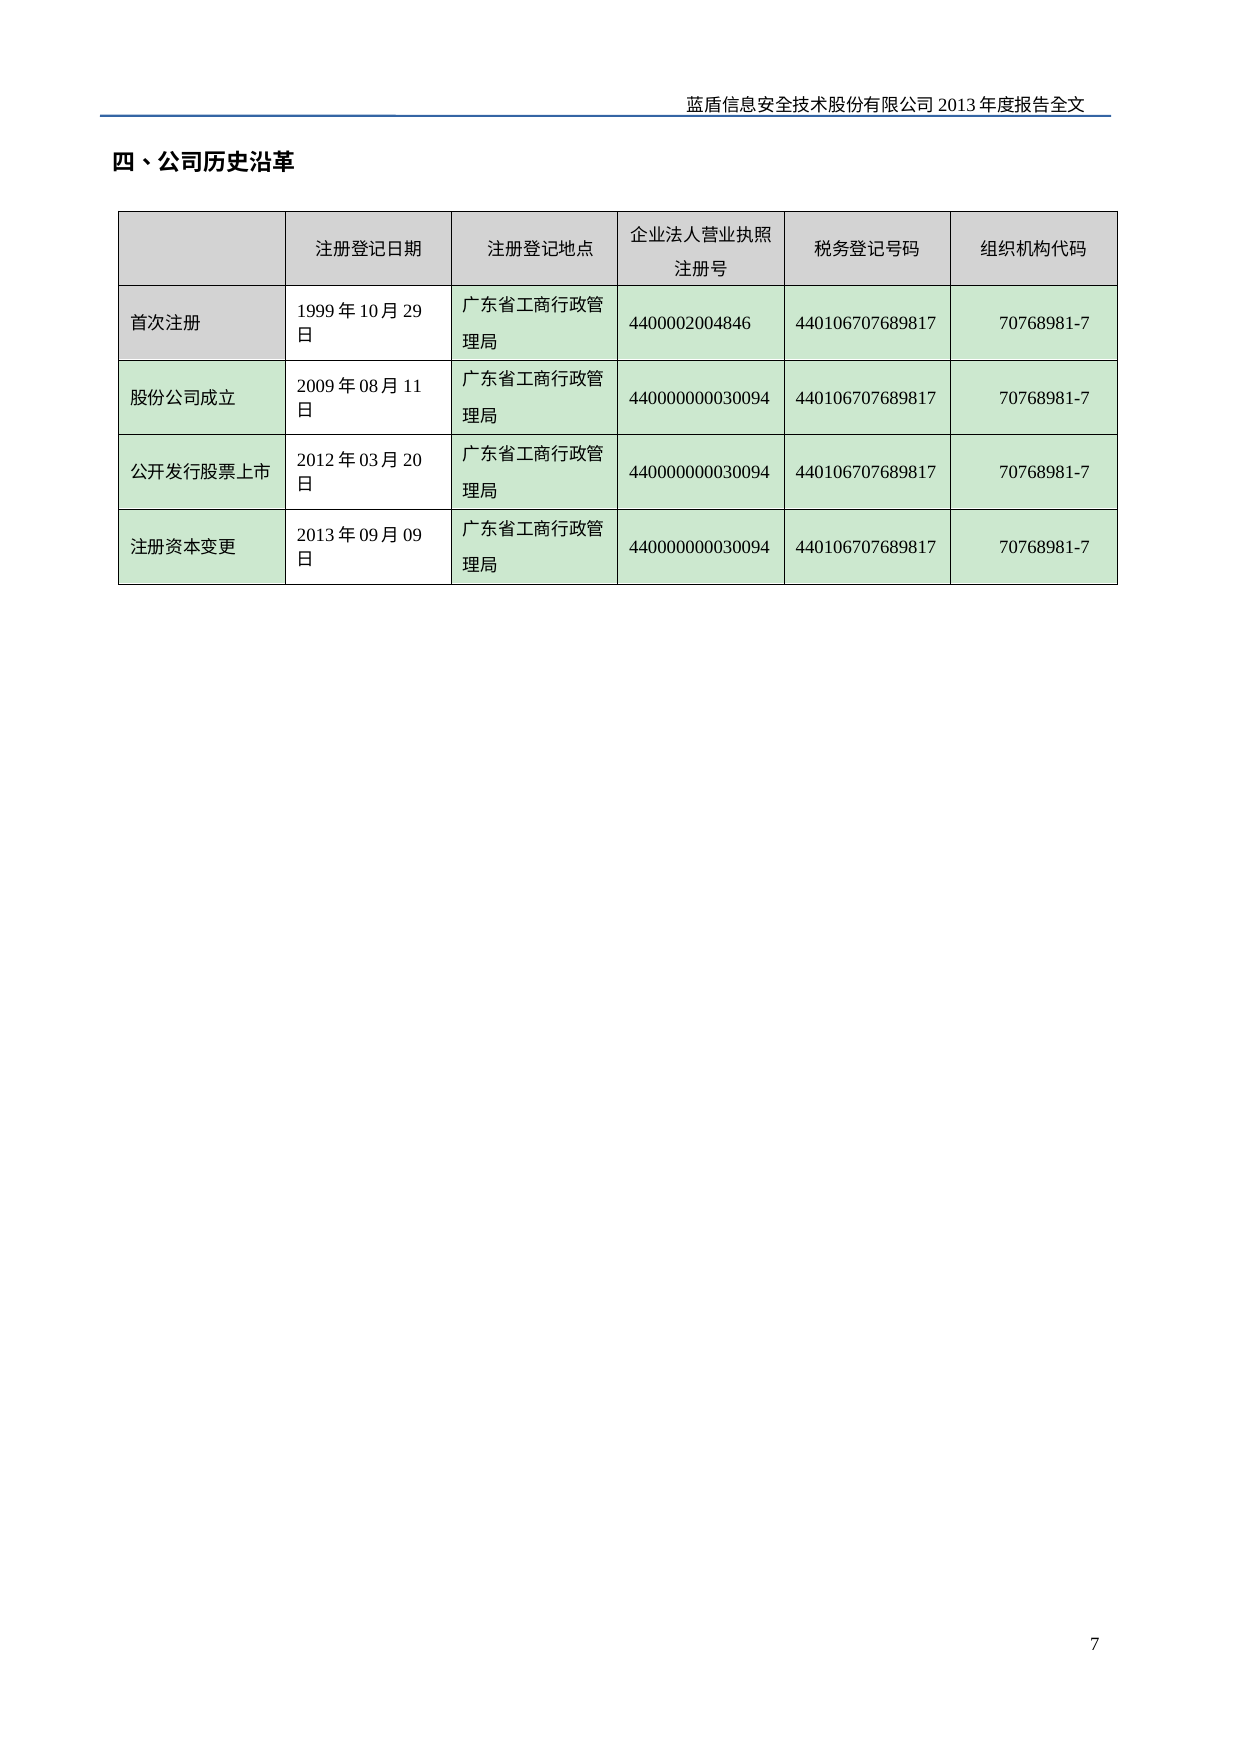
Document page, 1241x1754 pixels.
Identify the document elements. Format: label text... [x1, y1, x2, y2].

table_cell 广东省工商行政管 理局 [452, 361, 617, 434]
table_cell 广东省工商行政管 理局 [452, 435, 617, 508]
table_header [119, 212, 285, 285]
table_cell 440000000030094 [618, 361, 784, 434]
table_cell 70768981-7 [951, 435, 1117, 508]
table_header 注册登记日期 [286, 212, 451, 285]
table_cell 2009年08月11日 [286, 361, 451, 434]
table_header 税务登记号码 [785, 212, 950, 285]
table_cell 440106707689817 [785, 361, 950, 434]
table_cell 70768981-7 [951, 361, 1117, 434]
table_cell 440106707689817 [785, 510, 950, 583]
table_cell 440106707689817 [785, 435, 950, 508]
table_cell 440000000030094 [618, 510, 784, 583]
table_cell 广东省工商行政管 理局 [452, 510, 617, 583]
table_header 注册登记地点 [452, 212, 617, 285]
table_cell 广东省工商行政管 理局 [452, 286, 617, 359]
table_cell 股份公司成立 [119, 361, 285, 434]
table_cell 2012年03月20日 [286, 435, 451, 508]
table_cell 1999年10月29日 [286, 286, 451, 359]
table_cell 公开发行股票上市 [119, 435, 285, 508]
table_header 组织机构代码 [951, 212, 1117, 285]
table_cell 2013年09月09日 [286, 510, 451, 583]
table_cell 注册资本变更 [119, 510, 285, 583]
table_cell 4400002004846 [618, 286, 784, 359]
table_cell 70768981-7 [951, 510, 1117, 583]
table_cell 440000000030094 [618, 435, 784, 508]
text 四、公司历史沿革 [112, 146, 1124, 177]
table_header 企业法人营业执照 注册号 [618, 212, 784, 285]
table_cell 440106707689817 [785, 286, 950, 359]
table_cell 70768981-7 [951, 286, 1117, 359]
table_cell 首次注册 [119, 286, 285, 359]
